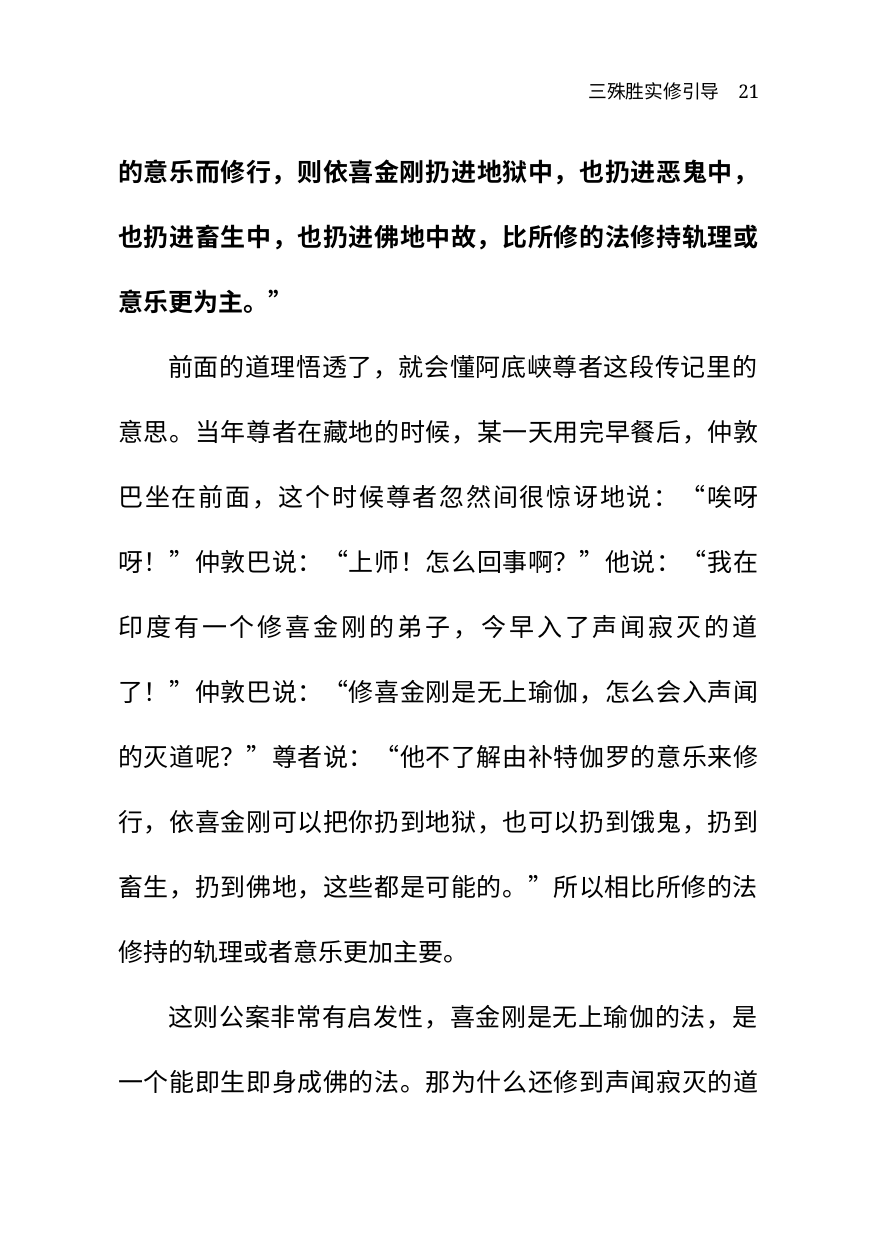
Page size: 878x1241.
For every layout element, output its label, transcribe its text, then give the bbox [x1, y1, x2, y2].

text 前面的道理悟透了，就会懂阿底峡尊者这段传记里的意思。当年尊者在藏地的时候，某一天用完早餐后，仲敦巴坐在前面，这个时候尊者忽然间很惊讶地说：“唉呀呀！”仲敦巴说：“上师！怎么回事啊？”他说：“我在印度有一个修喜金刚的弟子，今早入了声闻寂灭的道了！”仲敦巴说：“修喜金刚是无上瑜伽，怎么会入声闻的灭道呢？”尊者说：“他不了解由补特伽罗的意乐来修行，依喜金刚可以把你扔到地狱，也可以扔到饿鬼，扔到畜生，扔到佛地，这些都是可能的。”所以相比所修的法，修持的轨理或者意乐更加主要。 [118, 333, 759, 983]
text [118, 983, 759, 1113]
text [118, 138, 759, 333]
